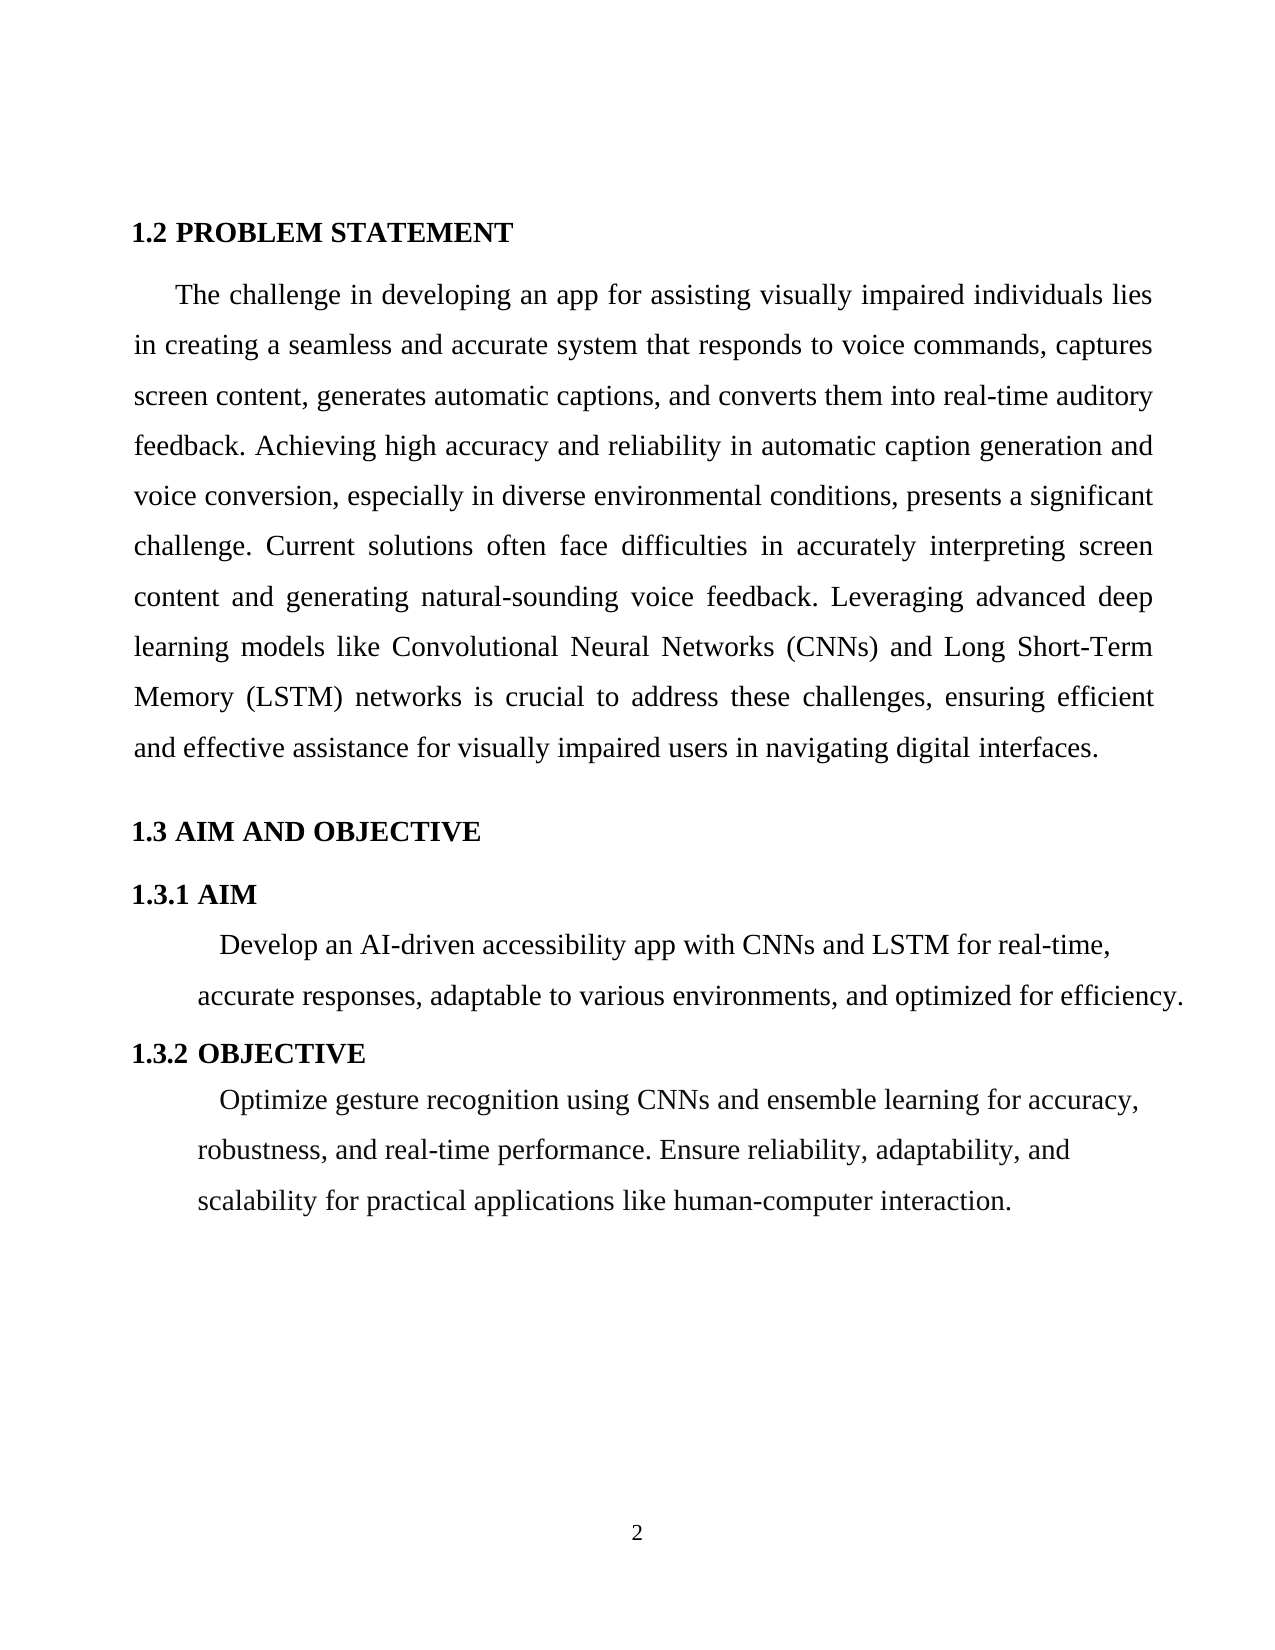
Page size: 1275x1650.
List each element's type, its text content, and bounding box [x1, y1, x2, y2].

text Develop an AI-driven accessibility app with CNNs and LSTM for real-time, accurate responses, adaptable to various environments, and optimized for efficiency. [197, 927, 1197, 1011]
list AIM [131, 877, 1235, 910]
subtitle PROBLEM STATEMENT [131, 215, 1235, 248]
subtitle OBJECTIVE [131, 1036, 1235, 1070]
text Optimize gesture recognition using CNNs and ensemble learning for accuracy, robustness, and real-time performance. Ensure reliability, adaptability, and scalability for practical applications like human-computer interaction. [197, 1082, 1197, 1216]
subtitle AIM AND OBJECTIVE [131, 814, 1235, 848]
text The challenge in developing an app for assisting visually impaired individuals lies in creating a seamless and accurate system that responds to voice commands, captures screen content, generates automatic captions, and converts them into real-time auditory feedback. Achieving high accuracy and reliability in automatic caption generation and voice conversion, especially in diverse environmental conditions, presents a significant challenge. Current solutions often face difficulties in accurately interpreting screen content and generating natural-sounding voice feedback. Leveraging advanced deep learning models like Convolutional Neural Networks (CNNs) and Long Short-Term Memory (LSTM) networks is crucial to address these challenges, ensuring efficient and effective assistance for visually impaired users in navigating digital interfaces. [133, 277, 1154, 763]
